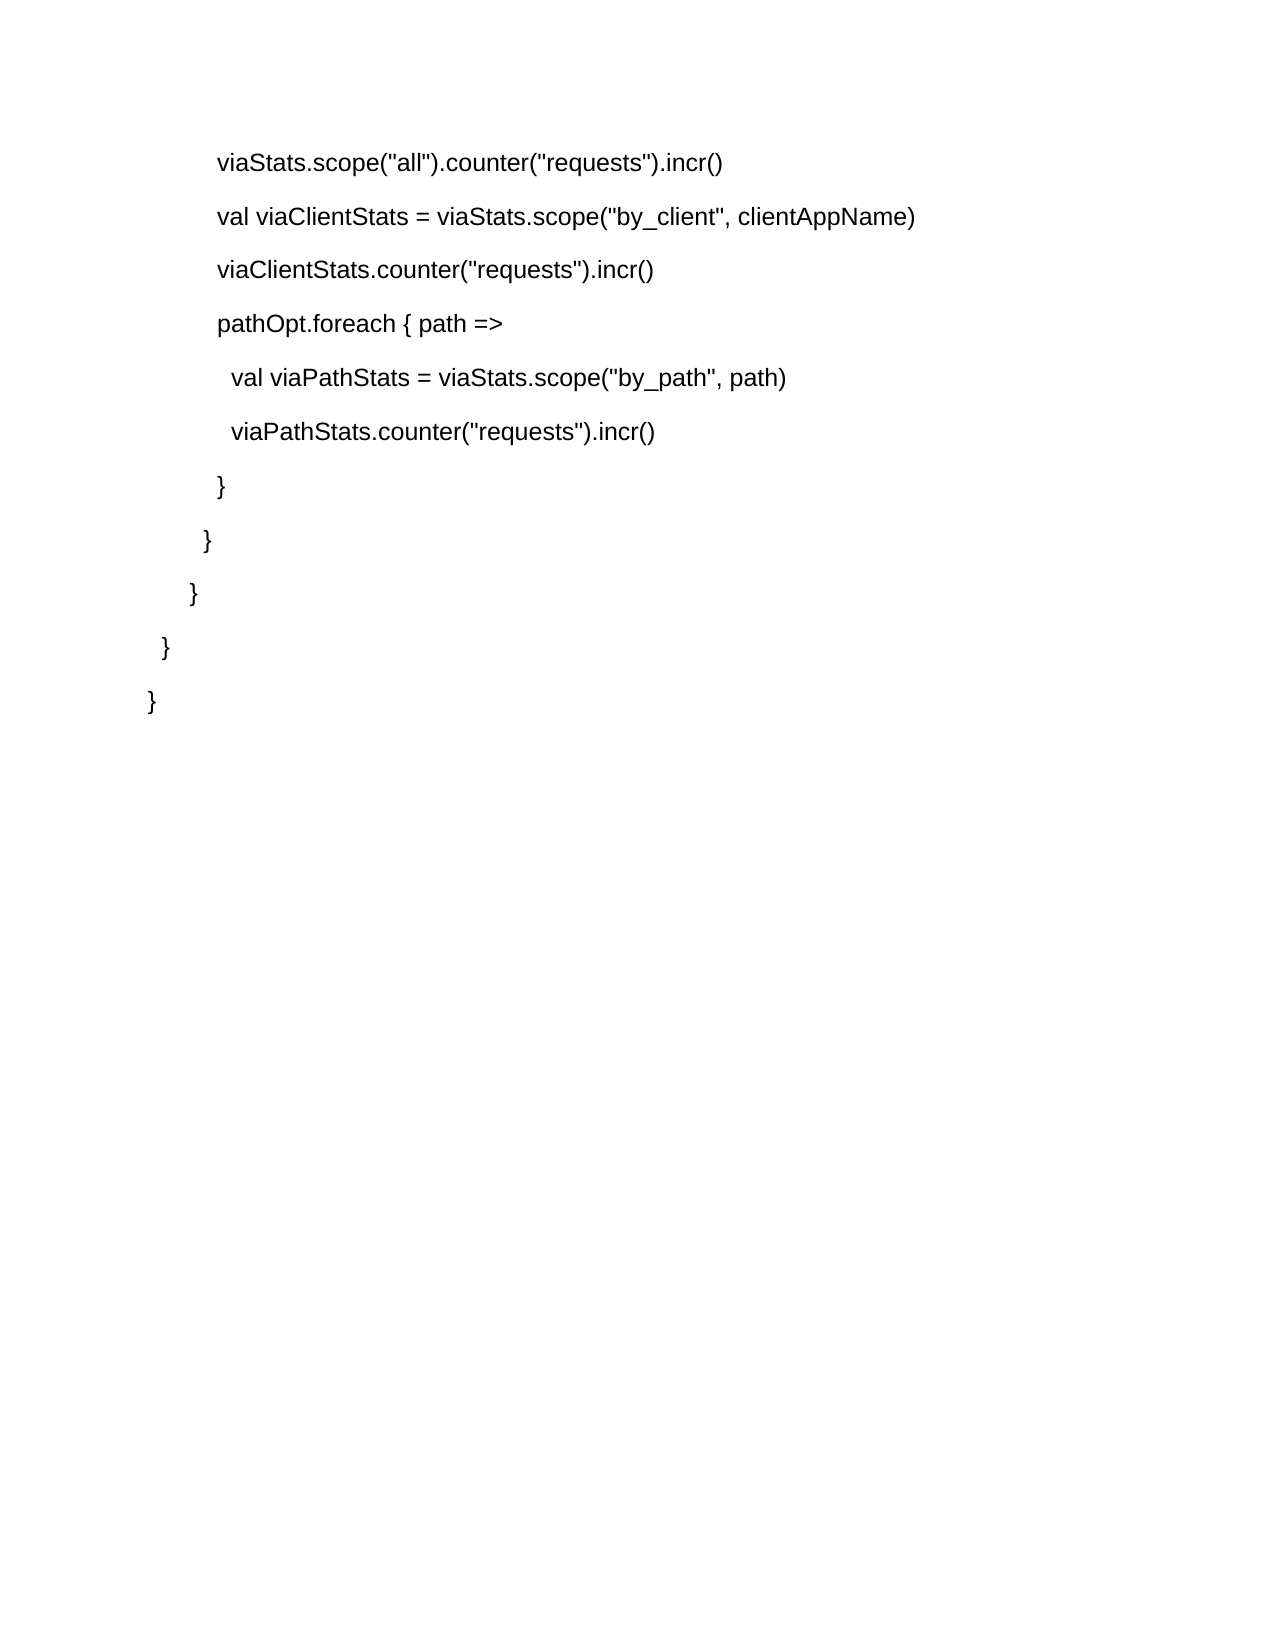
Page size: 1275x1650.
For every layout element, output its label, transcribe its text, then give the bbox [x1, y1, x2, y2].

text viaStats.scope("all").counter("requests").incr() [148, 148, 1127, 176]
text viaClientStats.counter("requests").incr() [148, 255, 1127, 284]
text pathOpt.foreach { path => [148, 309, 1127, 338]
text val viaPathStats = viaStats.scope("by_path", path) [148, 363, 1127, 392]
text } [148, 686, 1127, 715]
text } [148, 632, 1127, 661]
text val viaClientStats = viaStats.scope("by_client", clientAppName) [148, 201, 1127, 230]
text } [148, 578, 1127, 607]
text } [148, 471, 1127, 499]
text viaPathStats.counter("requests").incr() [148, 417, 1127, 446]
text } [148, 524, 1127, 553]
